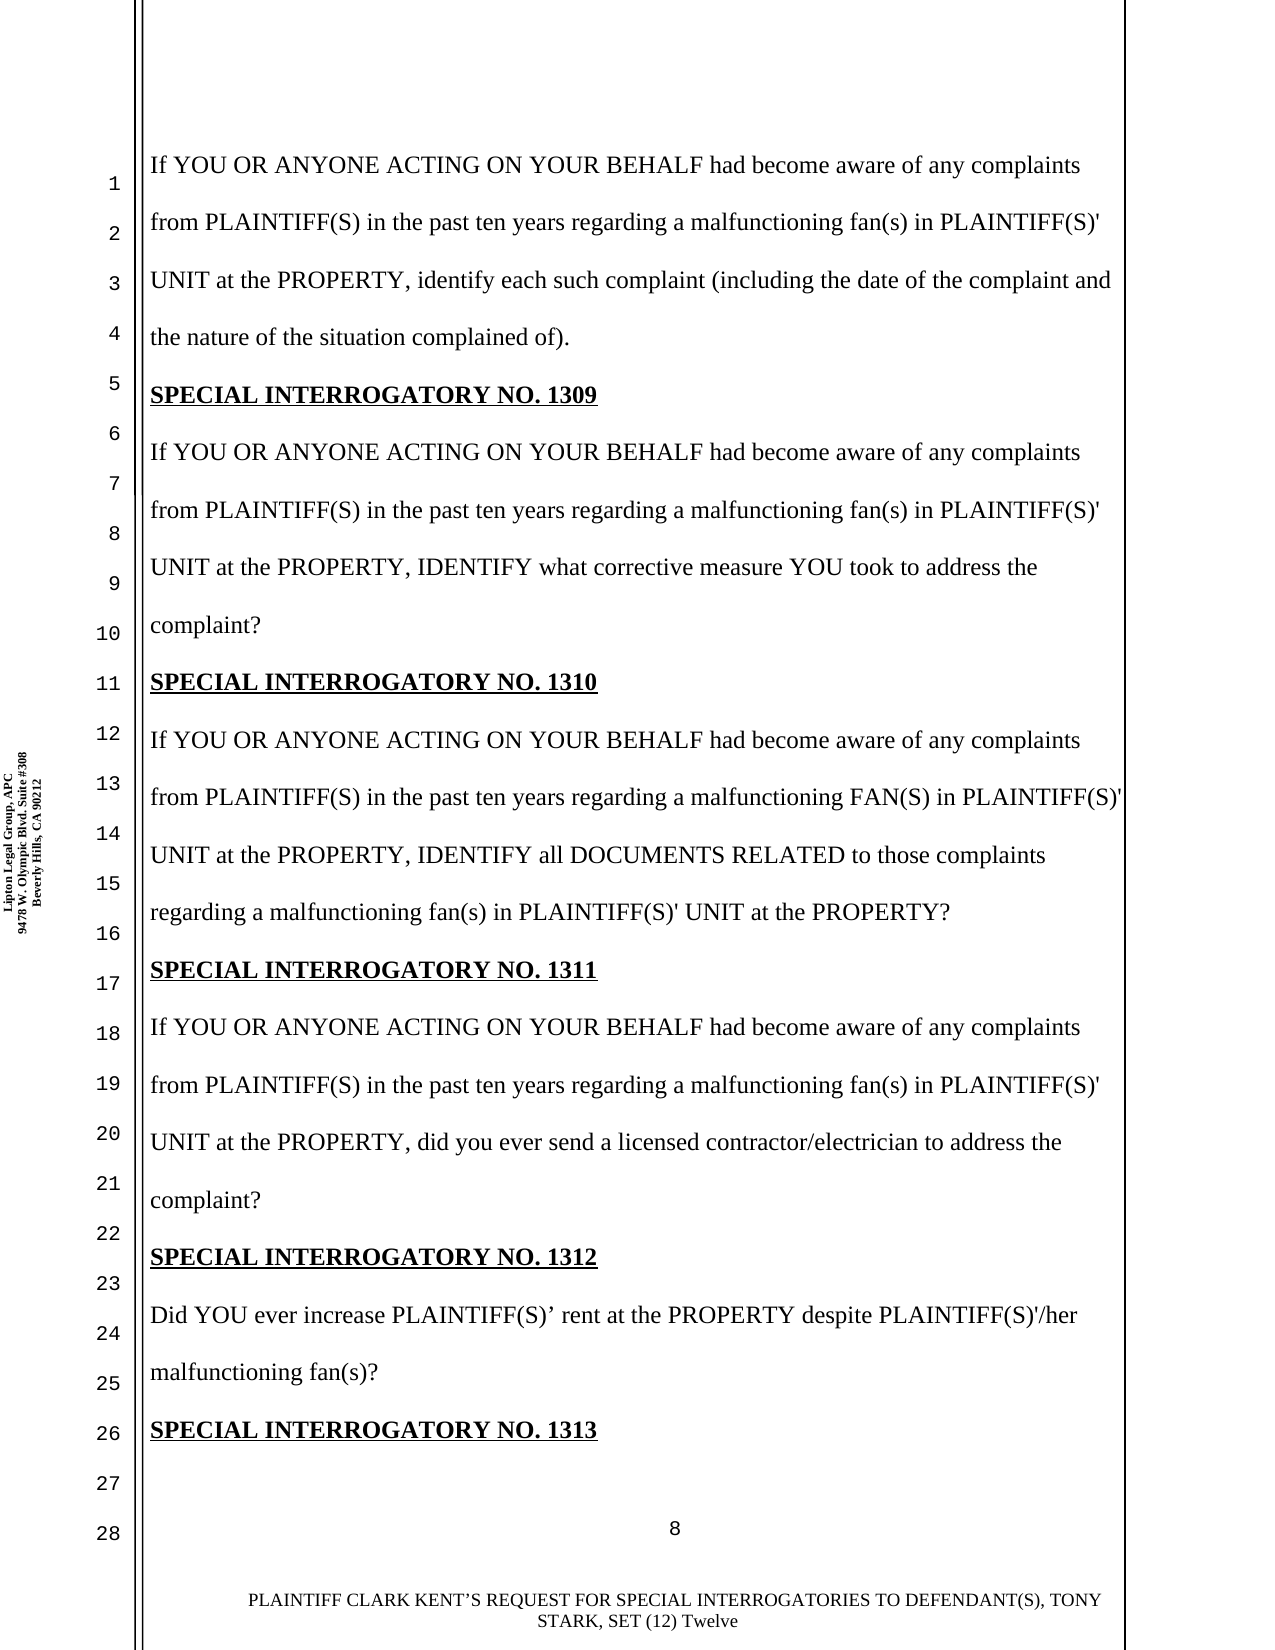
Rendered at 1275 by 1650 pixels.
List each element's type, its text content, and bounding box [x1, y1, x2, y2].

text Did YOU ever increase PLAINTIFF(S)’ rent at the PROPERTY despite PLAINTIFF(S)'/her malfunctioning fan(s)? [150, 1300, 1125, 1386]
text If YOU OR ANYONE ACTING ON YOUR BEHALF had become aware of any complaints from PLAINTIFF(S) in the past ten years regarding a malfunctioning fan(s) in PLAINTIFF(S)' UNIT at the PROPERTY, did you ever send a licensed contractor/electrician to address the complaint? [150, 1012, 1125, 1214]
text If YOU OR ANYONE ACTING ON YOUR BEHALF had become aware of any complaints from PLAINTIFF(S) in the past ten years regarding a malfunctioning fan(s) in PLAINTIFF(S)' UNIT at the PROPERTY, identify each such complaint (including the date of the complaint and the nature of the situation complained of). [150, 150, 1125, 351]
text If YOU OR ANYONE ACTING ON YOUR BEHALF had become aware of any complaints from PLAINTIFF(S) in the past ten years regarding a malfunctioning FAN(S) in PLAINTIFF(S)' UNIT at the PROPERTY, IDENTIFY all DOCUMENTS RELATED to those complaints regarding a malfunctioning fan(s) in PLAINTIFF(S)' UNIT at the PROPERTY? [150, 725, 1125, 926]
text SPECIAL INTERROGATORY NO. 1312 [150, 1242, 1125, 1271]
text If YOU OR ANYONE ACTING ON YOUR BEHALF had become aware of any complaints from PLAINTIFF(S) in the past ten years regarding a malfunctioning fan(s) in PLAINTIFF(S)' UNIT at the PROPERTY, IDENTIFY what corrective measure YOU took to address the complaint? [150, 437, 1125, 639]
text SPECIAL INTERROGATORY NO. 1313 [150, 1415, 1125, 1444]
text SPECIAL INTERROGATORY NO. 1310 [150, 667, 1125, 696]
text SPECIAL INTERROGATORY NO. 1311 [150, 955, 1125, 984]
text SPECIAL INTERROGATORY NO. 1309 [150, 380, 1125, 409]
